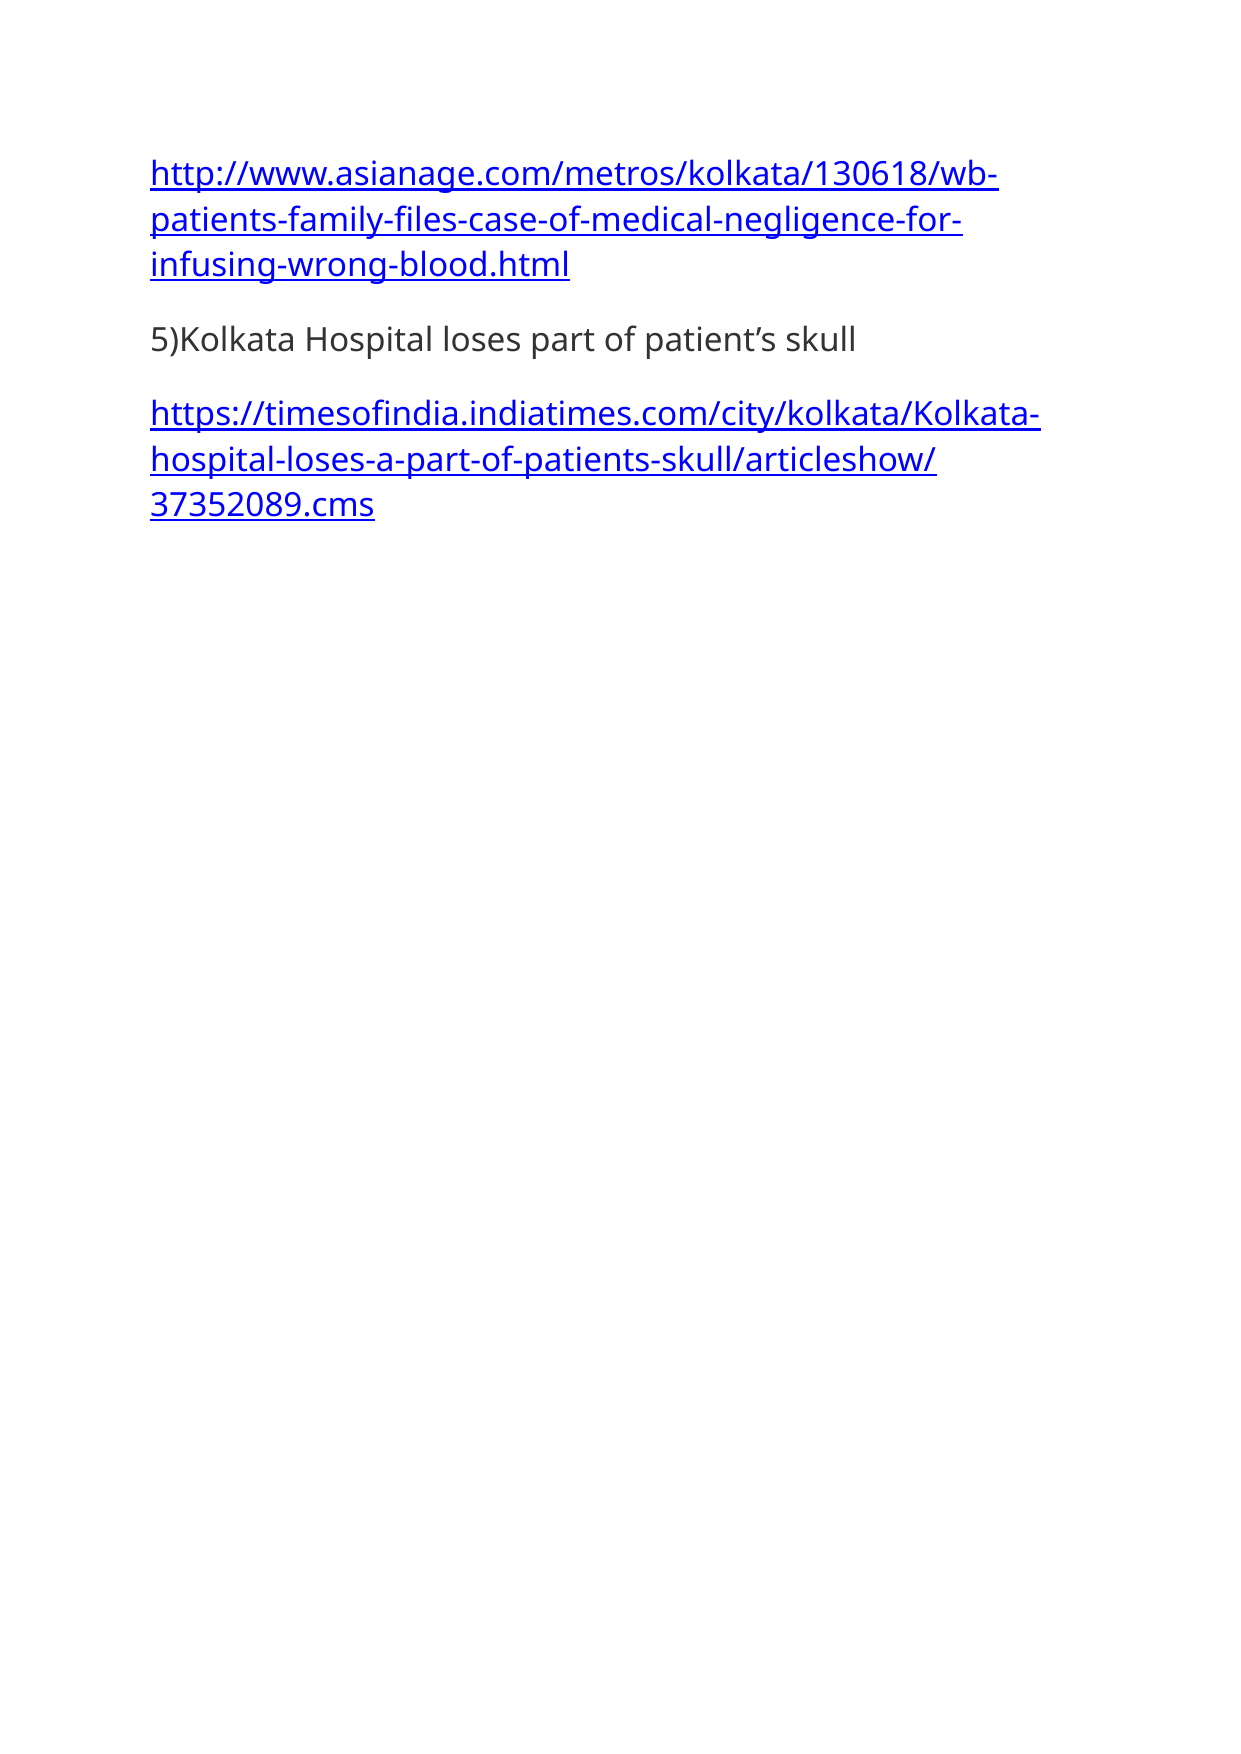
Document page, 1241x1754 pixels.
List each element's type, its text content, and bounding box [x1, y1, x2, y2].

text 5)Kolkata Hospital loses part of patient’s skull [150, 315, 1090, 361]
text https://timesofindia.indiatimes.com/city/kolkata/Kolkata-hospital-loses-a-part-of-patients-skull/articleshow/37352089.cms [150, 390, 1090, 526]
text http://www.asianage.com/metros/kolkata/130618/wb-patients-family-files-case-of-medical-negligence-for-infusing-wrong-blood.html [150, 150, 1090, 286]
